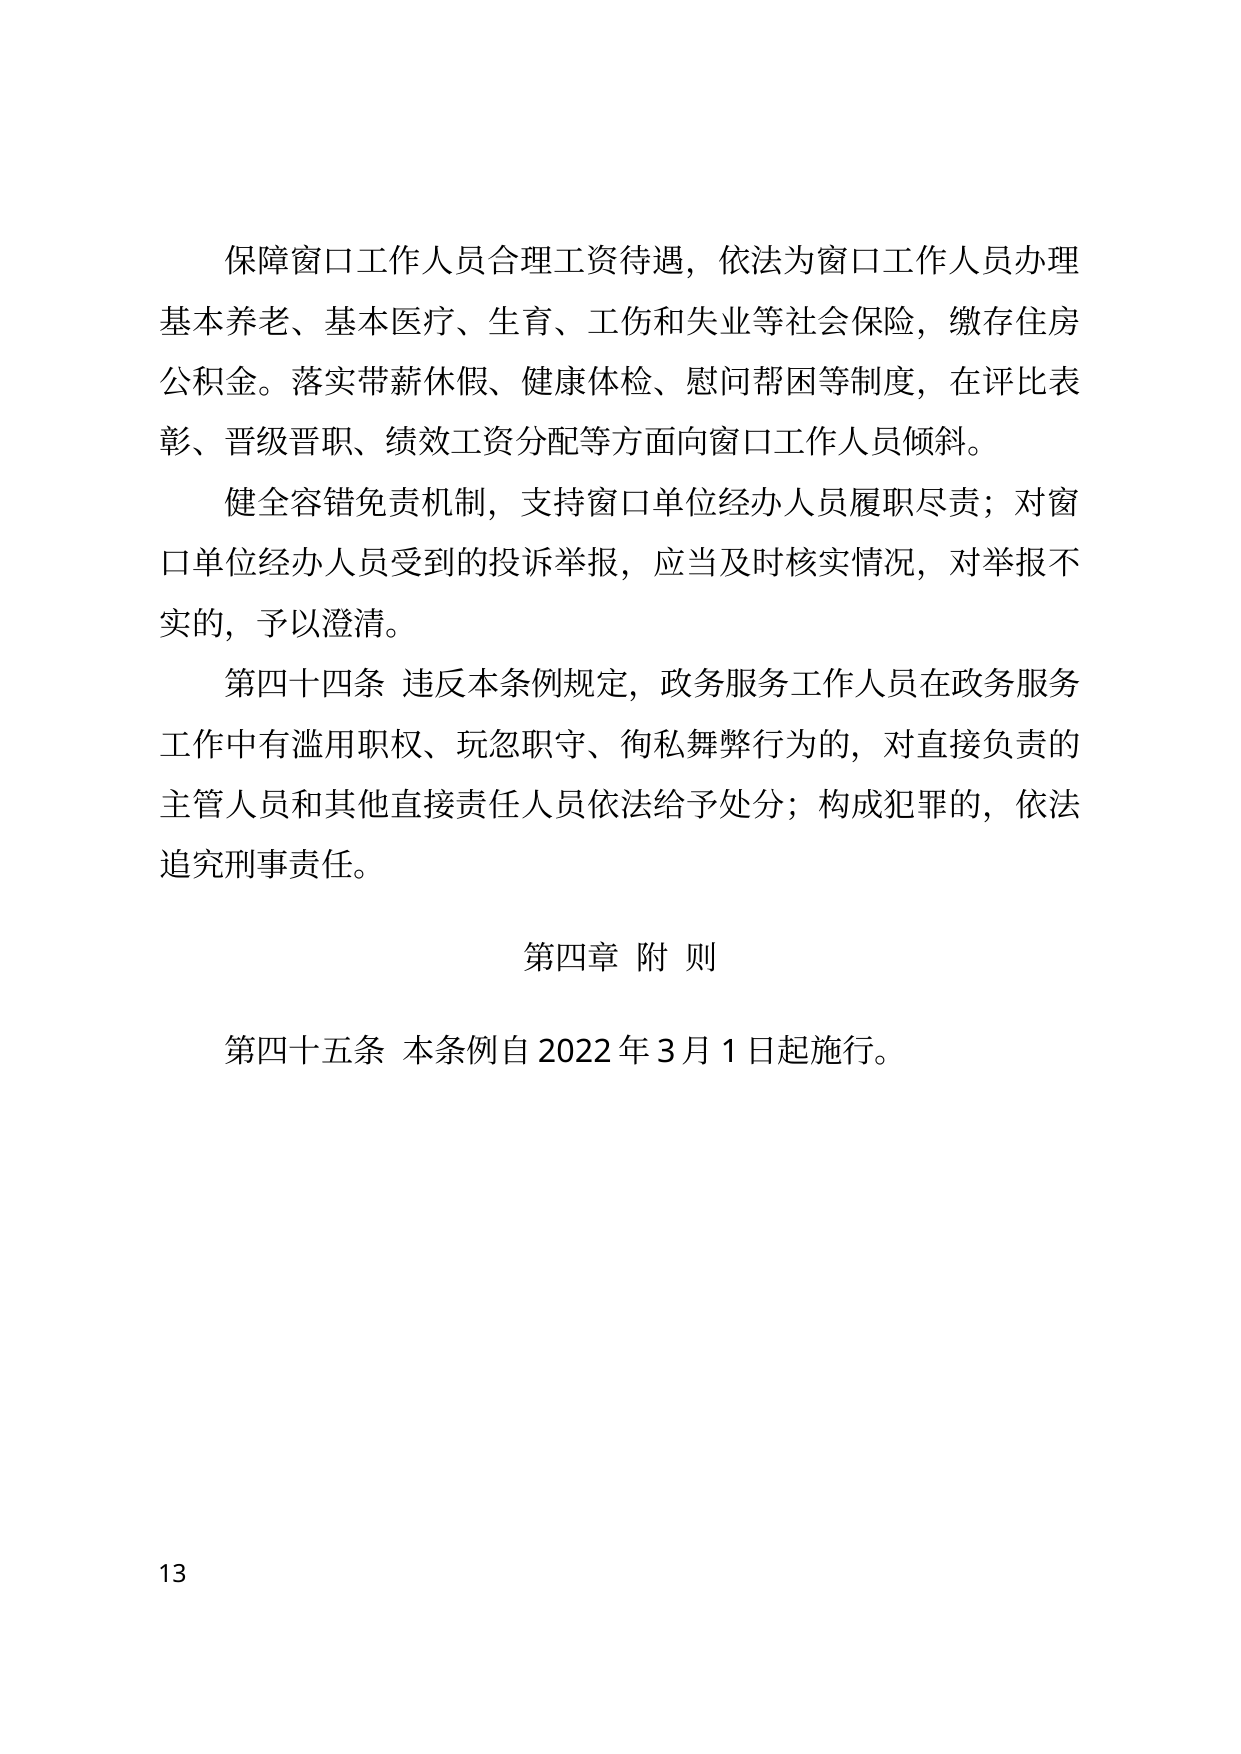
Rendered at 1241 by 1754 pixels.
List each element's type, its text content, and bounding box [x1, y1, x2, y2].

text 健全容错免责机制，支持窗口单位经办人员履职尽责；对窗口单位经办人员受到的投诉举报，应当及时核实情况，对举报不实的，予以澄清。 [159, 466, 1081, 647]
text 保障窗口工作人员合理工资待遇，依法为窗口工作人员办理基本养老、基本医疗、生育、工伤和失业等社会保险，缴存住房公积金。落实带薪休假、健康体检、慰问帮困等制度，在评比表彰、晋级晋职、绩效工资分配等方面向窗口工作人员倾斜。 [159, 224, 1081, 466]
text 第四十四条 违反本条例规定，政务服务工作人员在政务服务工作中有滥用职权、玩忽职守、徇私舞弊行为的，对直接负责的主管人员和其他直接责任人员依法给予处分；构成犯罪的，依法追究刑事责任。 [159, 647, 1081, 889]
text 第四章 附 则 [159, 921, 1081, 982]
text 第四十五条 本条例自2022年3月1日起施行。 [159, 1014, 1081, 1075]
